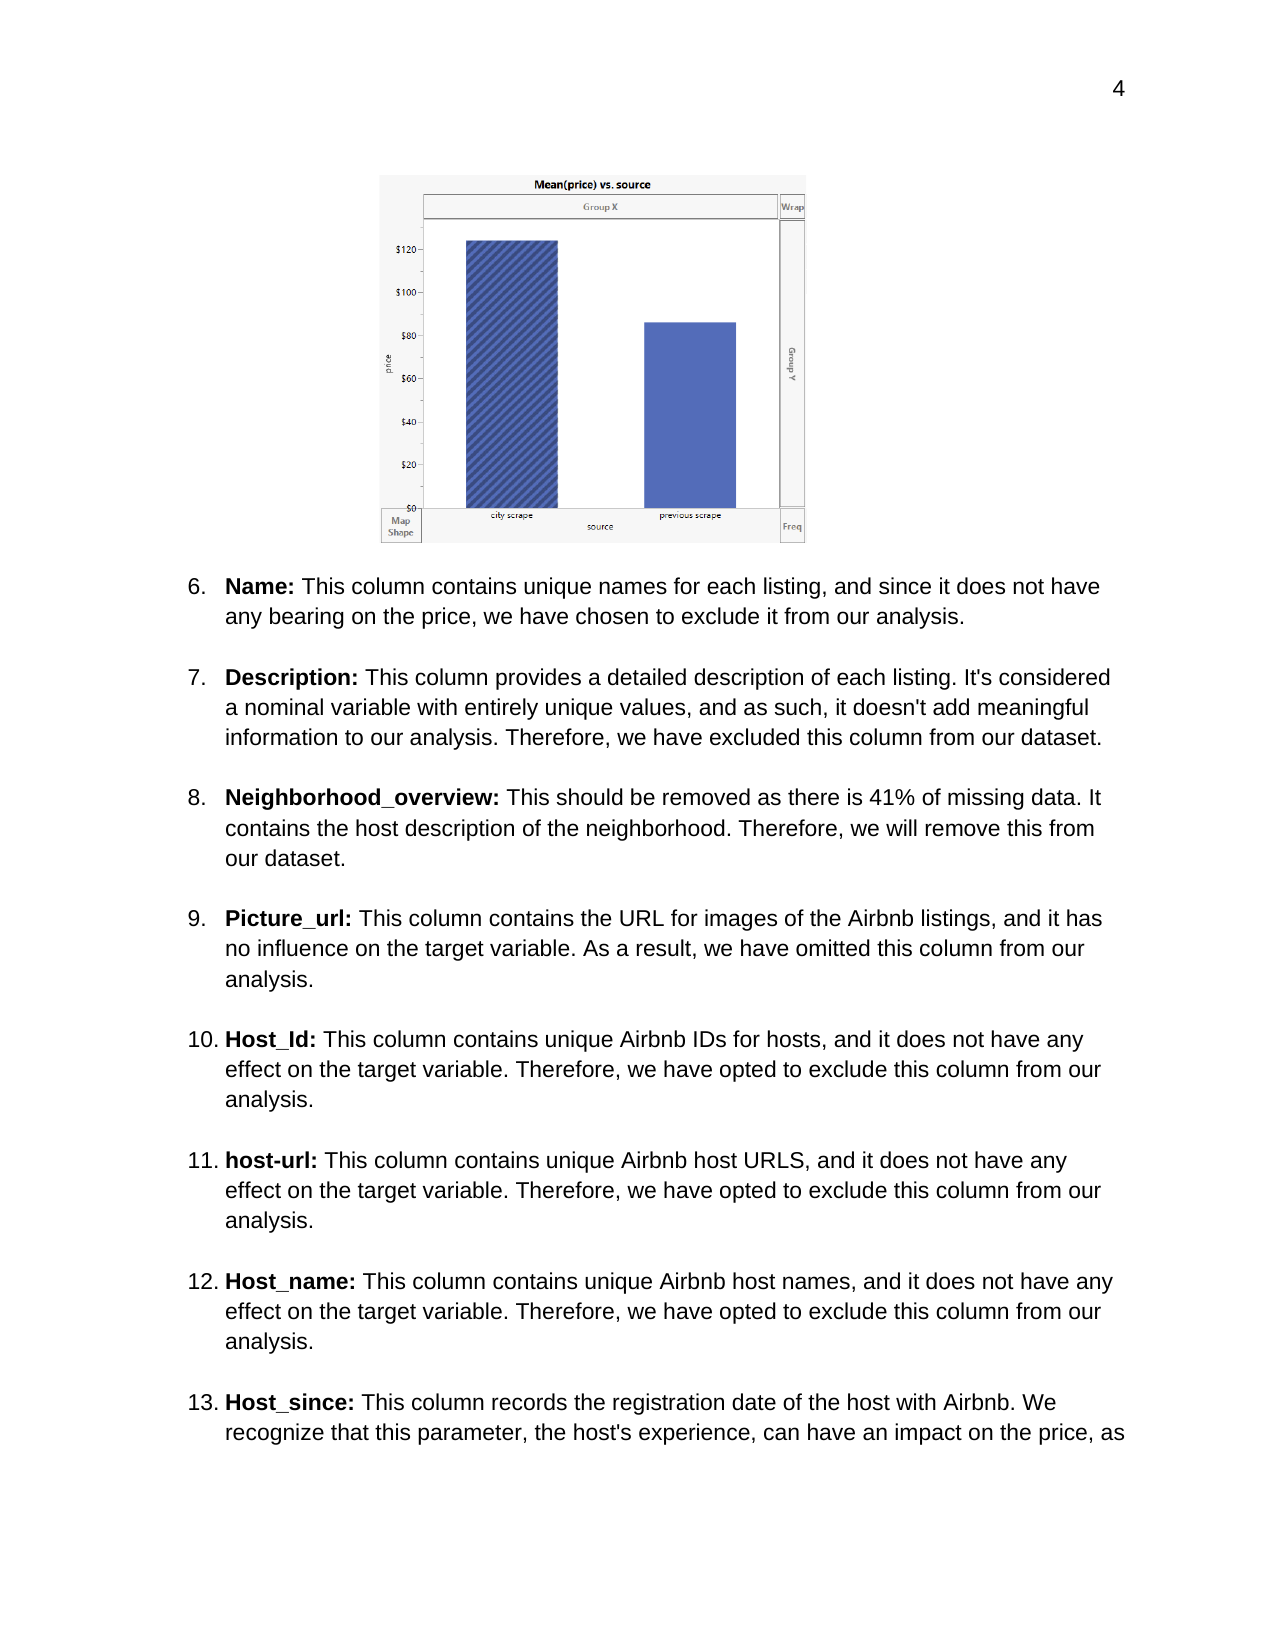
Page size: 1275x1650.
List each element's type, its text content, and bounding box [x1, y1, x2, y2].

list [187, 1388, 1125, 1445]
list Host_Id: This column contains unique Airbnb IDs for hosts, and it does not have any effect on the target variable. Therefore, we have opted to exclude this column from our analysis. [187, 1026, 1125, 1113]
list Neighborhood_overview: This should be removed as there is 41% of missing data. It contains the host description of the neighborhood. Therefore, we will remove this from our dataset. [187, 784, 1125, 871]
list Description: This column provides a detailed description of each listing. It's considered a nominal variable with entirely unique values, and as such, it doesn't add meaningful information to our analysis. Therefore, we have excluded this column from our dataset. [187, 663, 1125, 750]
list host-url: This column contains unique Airbnb host URLS, and it does not have any effect on the target variable. Therefore, we have opted to exclude this column from our analysis. [187, 1147, 1125, 1234]
list Host_name: This column contains unique Airbnb host names, and it does not have any effect on the target variable. Therefore, we have opted to exclude this column from our analysis. [187, 1268, 1125, 1354]
list Name: This column contains unique names for each listing, and since it does not have any bearing on the price, we have chosen to exclude it from our analysis. [187, 573, 1125, 629]
list Picture_url: This column contains the URL for images of the Airbnb listings, and it has no influence on the target variable. As a result, we have omitted this column from our analysis. [187, 905, 1125, 992]
picture [379, 175, 807, 543]
